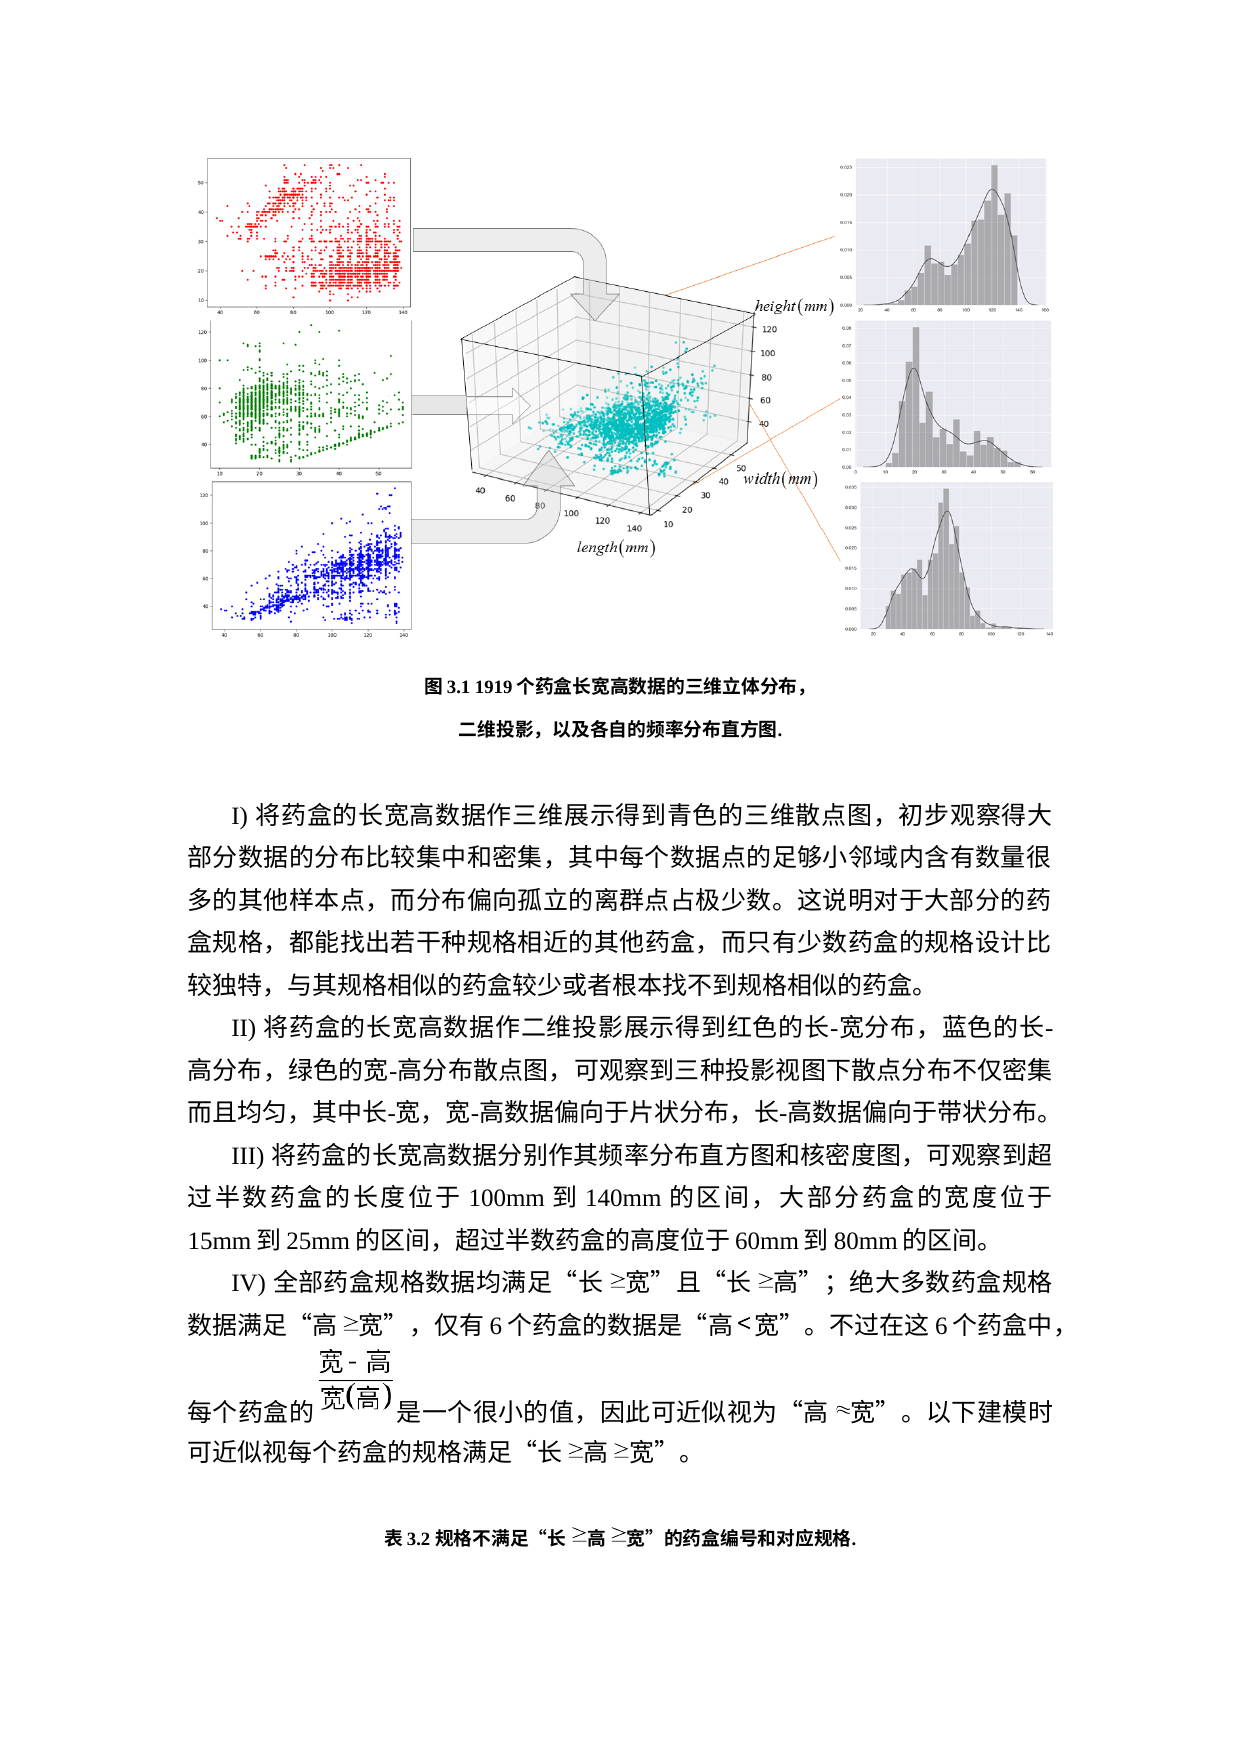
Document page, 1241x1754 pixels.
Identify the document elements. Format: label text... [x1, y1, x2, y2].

text I) 将药盒的长宽高数据作三维展示得到青色的三维散点图，初步观察得大部分数据的分布比较集中和密集，其中每个数据点的足够小邻域内含有数量很多的其他样本点，而分布偏向孤立的离群点占极少数。这说明对于大部分的药盒规格，都能找出若干种规格相近的其他药盒，而只有少数药盒的规格设计比较独特，与其规格相似的药盒较少或者根本找不到规格相似的药盒。 [187, 792, 1053, 1004]
text II) 将药盒的长宽高数据作二维投影展示得到红色的长-宽分布，蓝色的长-高分布，绿色的宽-高分布散点图，可观察到三种投影视图下散点分布不仅密集而且均匀，其中长-宽，宽-高数据偏向于片状分布，长-高数据偏向于带状分布。 [187, 1004, 1053, 1132]
text IV) 全部药盒规格数据均满足“长宽”且“长高”；绝大多数药盒规格数据满足“高宽”，仅有6个药盒的数据是“高宽”。不过在这6个药盒中，每个药盒的是一个很小的值，因此可近似视为“高宽”。以下建模时可近似视每个药盒的规格满足“长高宽”。 [187, 1259, 1053, 1472]
text 表3.2 规格不满足“长高宽”的药盒编号和对应规格. [187, 1514, 1053, 1557]
text 二维投影，以及各自的频率分布直方图. [187, 707, 1053, 749]
text III) 将药盒的长宽高数据分别作其频率分布直方图和核密度图，可观察到超过半数药盒的长度位于100mm到140mm的区间，大部分药盒的宽度位于15mm到25mm的区间，超过半数药盒的高度位于60mm到80mm的区间。 [187, 1132, 1053, 1259]
text 图3.1 1919个药盒长宽高数据的三维立体分布， [187, 664, 1053, 707]
picture [187, 154, 1053, 642]
